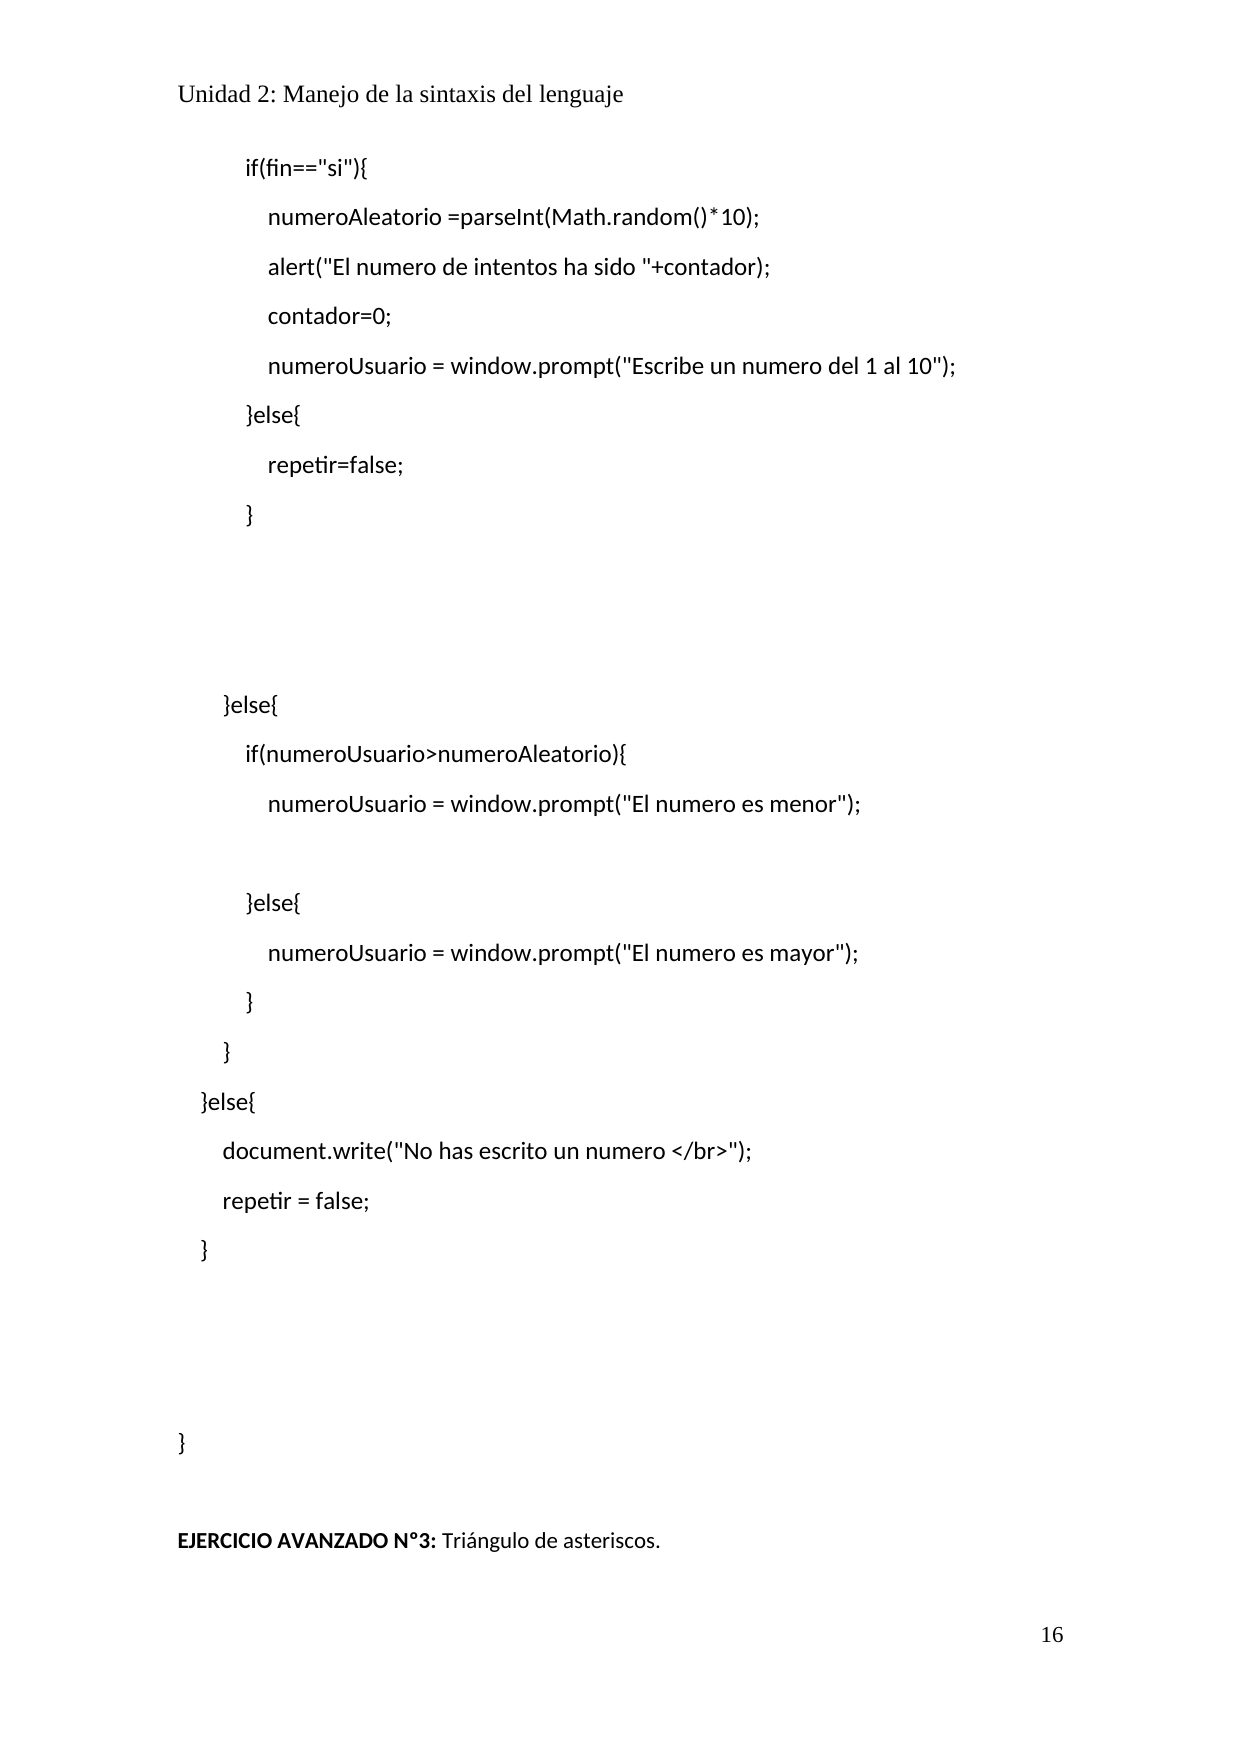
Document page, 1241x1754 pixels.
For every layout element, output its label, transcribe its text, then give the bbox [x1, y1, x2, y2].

text document.write("No has escrito un numero </br>"); [177, 1135, 1061, 1166]
text EJERCICIO AVANZADO Nº3: Triángulo de asteriscos. [177, 1527, 1061, 1554]
text if(numeroUsuario>numeroAleatorio){ [177, 739, 1061, 769]
text } [177, 499, 1061, 529]
text numeroUsuario = window.prompt("El numero es mayor"); [177, 937, 1061, 967]
text numeroUsuario = window.prompt("Escribe un numero del 1 al 10"); [177, 350, 1061, 381]
text repetir=false; [177, 449, 1061, 480]
text } [177, 1427, 1061, 1458]
text repetir = false; [177, 1185, 1061, 1215]
text }else{ [177, 400, 1061, 430]
text numeroUsuario = window.prompt("El numero es menor"); [177, 788, 1061, 819]
text } [177, 1036, 1061, 1067]
text numeroAleatorio =parseInt(Math.random()*10); [177, 201, 1061, 232]
text }else{ [177, 1086, 1061, 1116]
text if(fin=="si"){ [177, 152, 1061, 182]
text } [177, 1234, 1061, 1265]
text alert("El numero de intentos ha sido "+contador); [177, 251, 1061, 281]
text }else{ [177, 887, 1061, 918]
text contador=0; [177, 301, 1061, 331]
text } [177, 987, 1061, 1017]
text }else{ [177, 689, 1061, 719]
